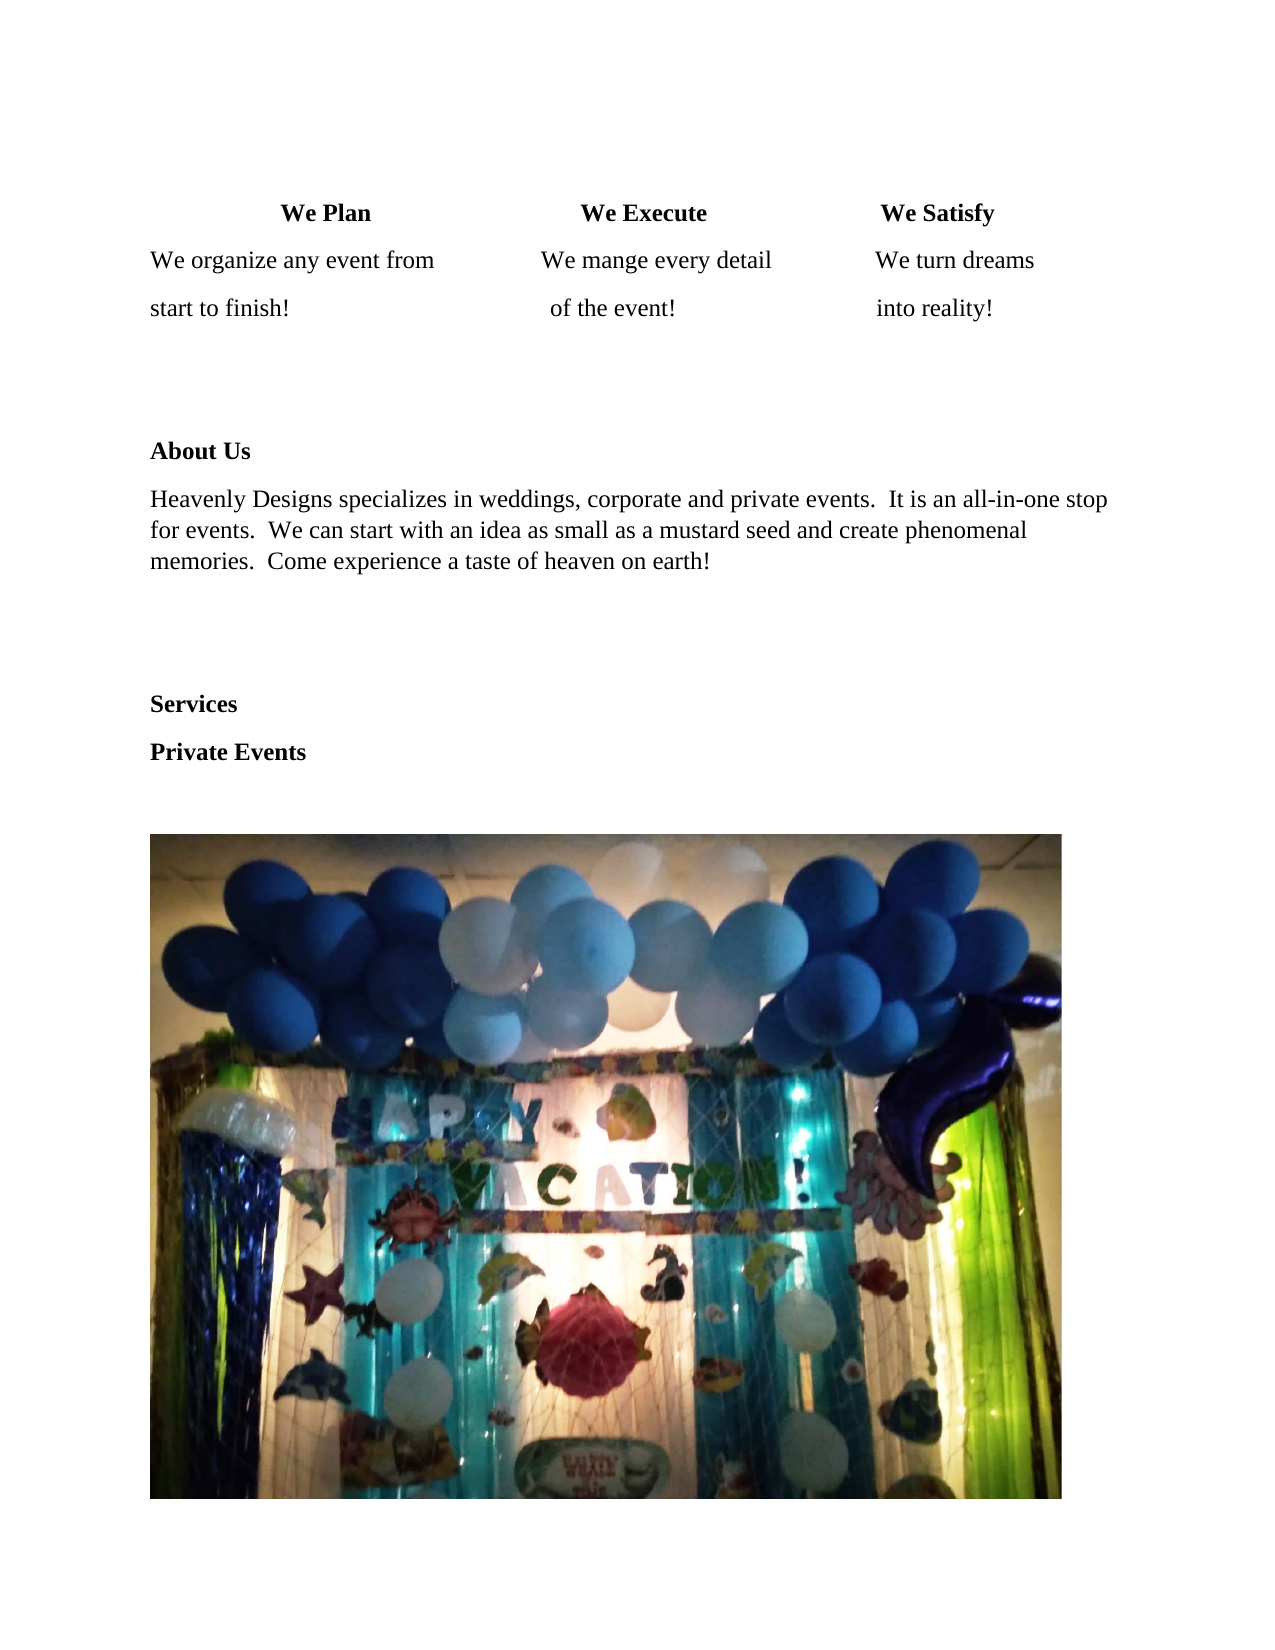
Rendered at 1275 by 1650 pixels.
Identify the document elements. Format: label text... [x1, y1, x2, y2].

text Heavenly Designs specializes in weddings, corporate and private events. It is an all-in-one stop for events. We can start with an idea as small as a mustard seed and create phenomenal memories. Come experience a taste of heaven on earth! [150, 484, 1125, 575]
text Private Events [150, 737, 1125, 766]
text We organize any event from We mange every detail We turn dreams [150, 245, 1125, 274]
text Services [150, 689, 1125, 718]
picture [150, 834, 1062, 1499]
text We Plan We Execute We Satisfy [150, 198, 1125, 226]
text About Us [150, 436, 1125, 465]
text start to finish! of the event! into reality! [150, 293, 1125, 322]
